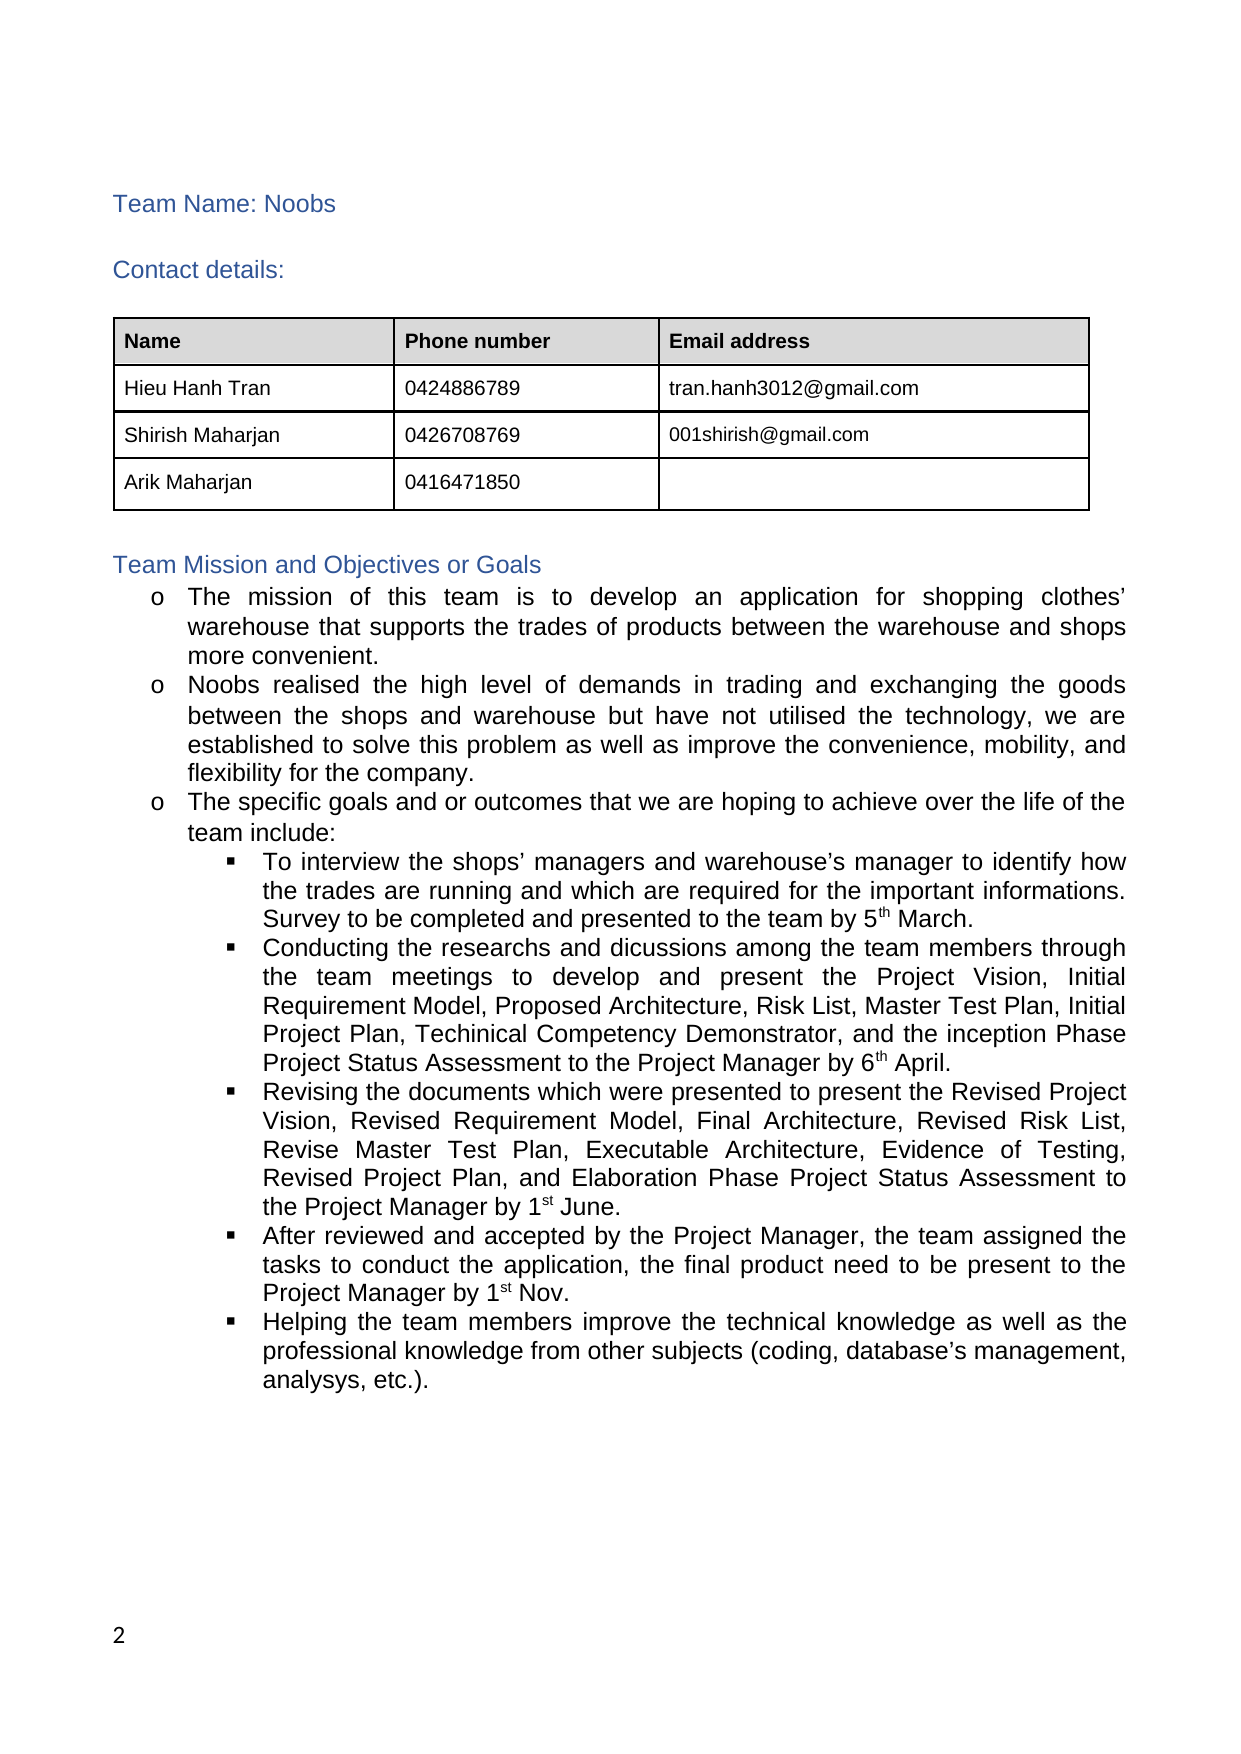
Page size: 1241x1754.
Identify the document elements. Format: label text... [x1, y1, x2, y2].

list Conducting the researchs and dicussions among the team members through the team meetings to develop and present the Project Vision, Initial Requirement Model, Proposed Architecture, Risk List, Master Test Plan, Initial Project Plan, Techinical Competency Demonstrator, and the inception Phase Project Status Assessment to the Project Manager by 6th April. [225, 933, 1128, 1077]
table_header Phone number [395, 319, 658, 363]
list Revising the documents which were presented to present the Revised Project Vision, Revised Requirement Model, Final Architecture, Revised Risk List, Revise Master Test Plan, Executable Architecture, Evidence of Testing, Revised Project Plan, and Elaboration Phase Project Status Assessment to the Project Manager by 1st June. [225, 1077, 1128, 1221]
subtitle Team Mission and Objectives or Goals [112, 550, 1128, 579]
list After reviewed and accepted by the Project Manager, the team assigned the tasks to conduct the application, the final product need to be present to the Project Manager by 1st Nov. [225, 1221, 1128, 1307]
list The mission of this team is to develop an application for shopping clothes’ warehouse that supports the trades of products between the warehouse and shops more convenient. [150, 581, 1128, 670]
list Noobs realised the high level of demands in trading and exchanging the goods between the shops and warehouse but have not utilised the technology, we are established to solve this problem as well as improve the convenience, mobility, and flexibility for the company. [150, 670, 1128, 787]
table_cell tran.hanh3012@gmail.com [660, 366, 1088, 410]
table_cell 0426708769 [395, 413, 658, 457]
table_cell 0416471850 [395, 459, 658, 509]
subtitle Contact details: [112, 255, 1128, 284]
table_header Email address [660, 319, 1088, 363]
list To interview the shops’ managers and warehouse’s manager to identify how the trades are running and which are required for the important informations. Survey to be completed and presented to the team by 5th March. [225, 847, 1128, 933]
subtitle Team Name: Noobs [112, 189, 1128, 218]
table_cell Shirish Maharjan [115, 413, 393, 457]
table_cell Hieu Hanh Tran [115, 366, 393, 410]
table_header Name [115, 319, 393, 363]
table_cell 001shirish@gmail.com [660, 413, 1088, 457]
table_cell Arik Maharjan [115, 459, 393, 509]
table_cell 0424886789 [395, 366, 658, 410]
list The specific goals and or outcomes that we are hoping to achieve over the life of the team include: [150, 787, 1128, 847]
table_cell [660, 459, 1088, 509]
list Helping the team members improve the technical knowledge as well as the professional knowledge from other subjects (coding, database’s management, analysys, etc.). [225, 1307, 1128, 1393]
